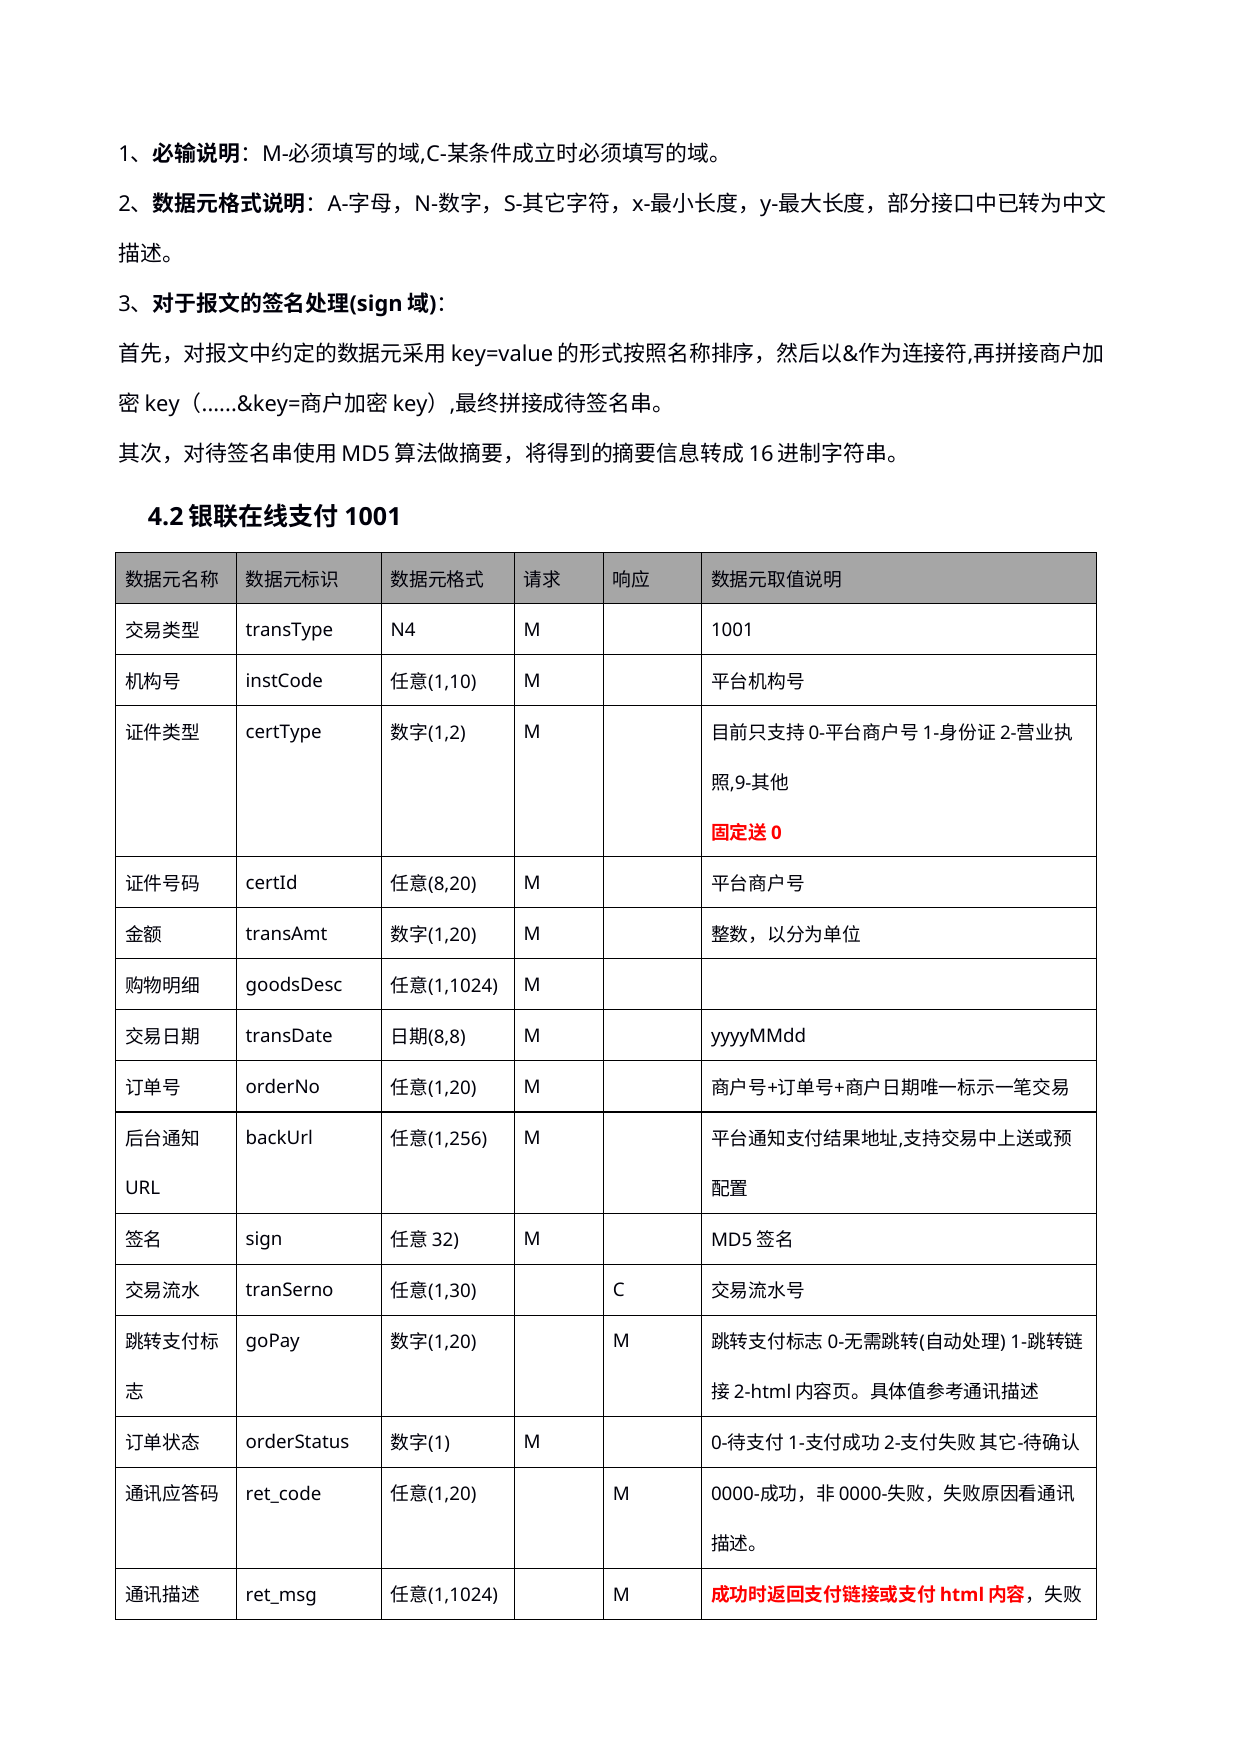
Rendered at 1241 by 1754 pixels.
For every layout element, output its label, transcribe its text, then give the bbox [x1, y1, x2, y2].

table_cell 成功时返回支付链接或支付html内容，失败时为失败原因 [702, 1569, 1096, 1619]
table_header 数据元名称 [116, 553, 236, 603]
table_cell [702, 959, 1096, 1009]
table_cell [604, 1417, 701, 1467]
table_cell [604, 1214, 701, 1263]
table_cell 证件号码 [116, 857, 236, 907]
list 4.2银联在线支付 1001 [148, 489, 1122, 539]
table_cell transDate [237, 1010, 381, 1060]
table_cell 平台商户号 [702, 857, 1096, 907]
table_cell [515, 1265, 603, 1314]
table_cell transType [237, 604, 381, 654]
table_cell goodsDesc [237, 959, 381, 1009]
table_cell 任意32) [382, 1214, 514, 1263]
table_cell M [515, 706, 603, 856]
table_cell 日期(8,8) [382, 1010, 514, 1060]
table_cell [604, 857, 701, 907]
table_cell [604, 604, 701, 654]
table_cell 证件类型 [116, 706, 236, 856]
table_cell orderNo [237, 1061, 381, 1111]
table_cell [604, 706, 701, 856]
table_cell orderStatus [237, 1417, 381, 1467]
table_cell M [515, 604, 603, 654]
table_cell M [515, 1061, 603, 1111]
table_cell M [515, 1113, 603, 1212]
table_cell 购物明细 [116, 959, 236, 1009]
table_cell 数字(1,20) [382, 1316, 514, 1416]
table_cell 任意(1,10) [382, 655, 514, 705]
table_cell 机构号 [116, 655, 236, 705]
table_cell 任意(1,1024) [382, 959, 514, 1009]
table_cell 数字(1,20) [382, 908, 514, 958]
table_cell 0000-成功，非0000-失败，失败原因看通讯描述。 [702, 1468, 1096, 1568]
text 3、对于报文的签名处理(sign域)： [118, 277, 1122, 327]
table_cell 签名 [116, 1214, 236, 1263]
table_cell 任意(1,30) [382, 1265, 514, 1314]
text 1、必输说明：M-必须填写的域,C-某条件成立时必须填写的域。 [118, 127, 1122, 177]
table_cell sign [237, 1214, 381, 1263]
table_cell 交易流水号 [702, 1265, 1096, 1314]
table_cell [604, 1010, 701, 1060]
table_cell tranSerno [237, 1265, 381, 1314]
table_cell M [515, 655, 603, 705]
table_cell M [515, 1010, 603, 1060]
table_cell 数字(1,2) [382, 706, 514, 856]
table_cell yyyyMMdd [702, 1010, 1096, 1060]
table_cell [515, 1569, 603, 1619]
table_cell 跳转支付标志 [116, 1316, 236, 1416]
table_cell 1001 [702, 604, 1096, 654]
table_cell C [604, 1265, 701, 1314]
table_cell [604, 908, 701, 958]
table_cell 任意(1,256) [382, 1113, 514, 1212]
table_cell M [604, 1569, 701, 1619]
table_cell ret_code [237, 1468, 381, 1568]
table_cell [604, 655, 701, 705]
table_cell M [604, 1468, 701, 1568]
table_cell 后台通知URL [116, 1113, 236, 1212]
table_cell [604, 1113, 701, 1212]
table_cell 任意(1,20) [382, 1061, 514, 1111]
table_cell [515, 1316, 603, 1416]
table_cell 任意(1,20) [382, 1468, 514, 1568]
table_cell M [515, 1417, 603, 1467]
table_cell transAmt [237, 908, 381, 958]
table_cell ret_msg [237, 1569, 381, 1619]
table_cell 交易日期 [116, 1010, 236, 1060]
table_cell 通讯描述 [116, 1569, 236, 1619]
table_cell goPay [237, 1316, 381, 1416]
table_cell certType [237, 706, 381, 856]
table_cell 订单状态 [116, 1417, 236, 1467]
table_cell M [515, 1214, 603, 1263]
table_cell 任意(1,1024) [382, 1569, 514, 1619]
table_cell 任意(8,20) [382, 857, 514, 907]
table_cell 订单号 [116, 1061, 236, 1111]
table_header 数据元格式 [382, 553, 514, 603]
table_cell [604, 1061, 701, 1111]
table_header 数据元标识 [237, 553, 381, 603]
table_cell 整数，以分为单位 [702, 908, 1096, 958]
table_cell M [604, 1316, 701, 1416]
table_cell [604, 959, 701, 1009]
table_cell N4 [382, 604, 514, 654]
table_cell 商户号+订单号+商户日期唯一标示一笔交易 [702, 1061, 1096, 1111]
table_cell certId [237, 857, 381, 907]
table_cell instCode [237, 655, 381, 705]
table_header 请求 [515, 553, 603, 603]
table_cell 跳转支付标志 0-无需跳转(自动处理) 1-跳转链接 2-html内容页。具体值参考通讯描述 [702, 1316, 1096, 1416]
table_cell 平台机构号 [702, 655, 1096, 705]
table_cell 通讯应答码 [116, 1468, 236, 1568]
table_cell 交易流水 [116, 1265, 236, 1314]
table_header 数据元取值说明 [702, 553, 1096, 603]
table_cell M [515, 908, 603, 958]
table_header 响应 [604, 553, 701, 603]
table_cell M [515, 959, 603, 1009]
table_cell 目前只支持0-平台商户号1-身份证 2-营业执照,9-其他 固定送0 [702, 706, 1096, 856]
table_cell M [515, 857, 603, 907]
table_cell 金额 [116, 908, 236, 958]
table_cell 数字(1) [382, 1417, 514, 1467]
table_cell MD5签名 [702, 1214, 1096, 1263]
text 其次，对待签名串使用MD5算法做摘要，将得到的摘要信息转成16进制字符串。 [118, 427, 1122, 477]
text 2、数据元格式说明：A-字母，N-数字，S-其它字符，x-最小长度，y-最大长度，部分接口中已转为中文描述。 [118, 177, 1122, 277]
table_cell 交易类型 [116, 604, 236, 654]
table_cell backUrl [237, 1113, 381, 1212]
table_cell 平台通知支付结果地址,支持交易中上送或预配置 [702, 1113, 1096, 1212]
table_cell 0-待支付 1-支付成功 2-支付失败 其它-待确认 [702, 1417, 1096, 1467]
text 首先，对报文中约定的数据元采用key=value的形式按照名称排序，然后以&作为连接符,再拼接商户加密key（......&key=商户加密key）,最终拼接成待签名串。 [118, 327, 1122, 427]
table_cell [515, 1468, 603, 1568]
